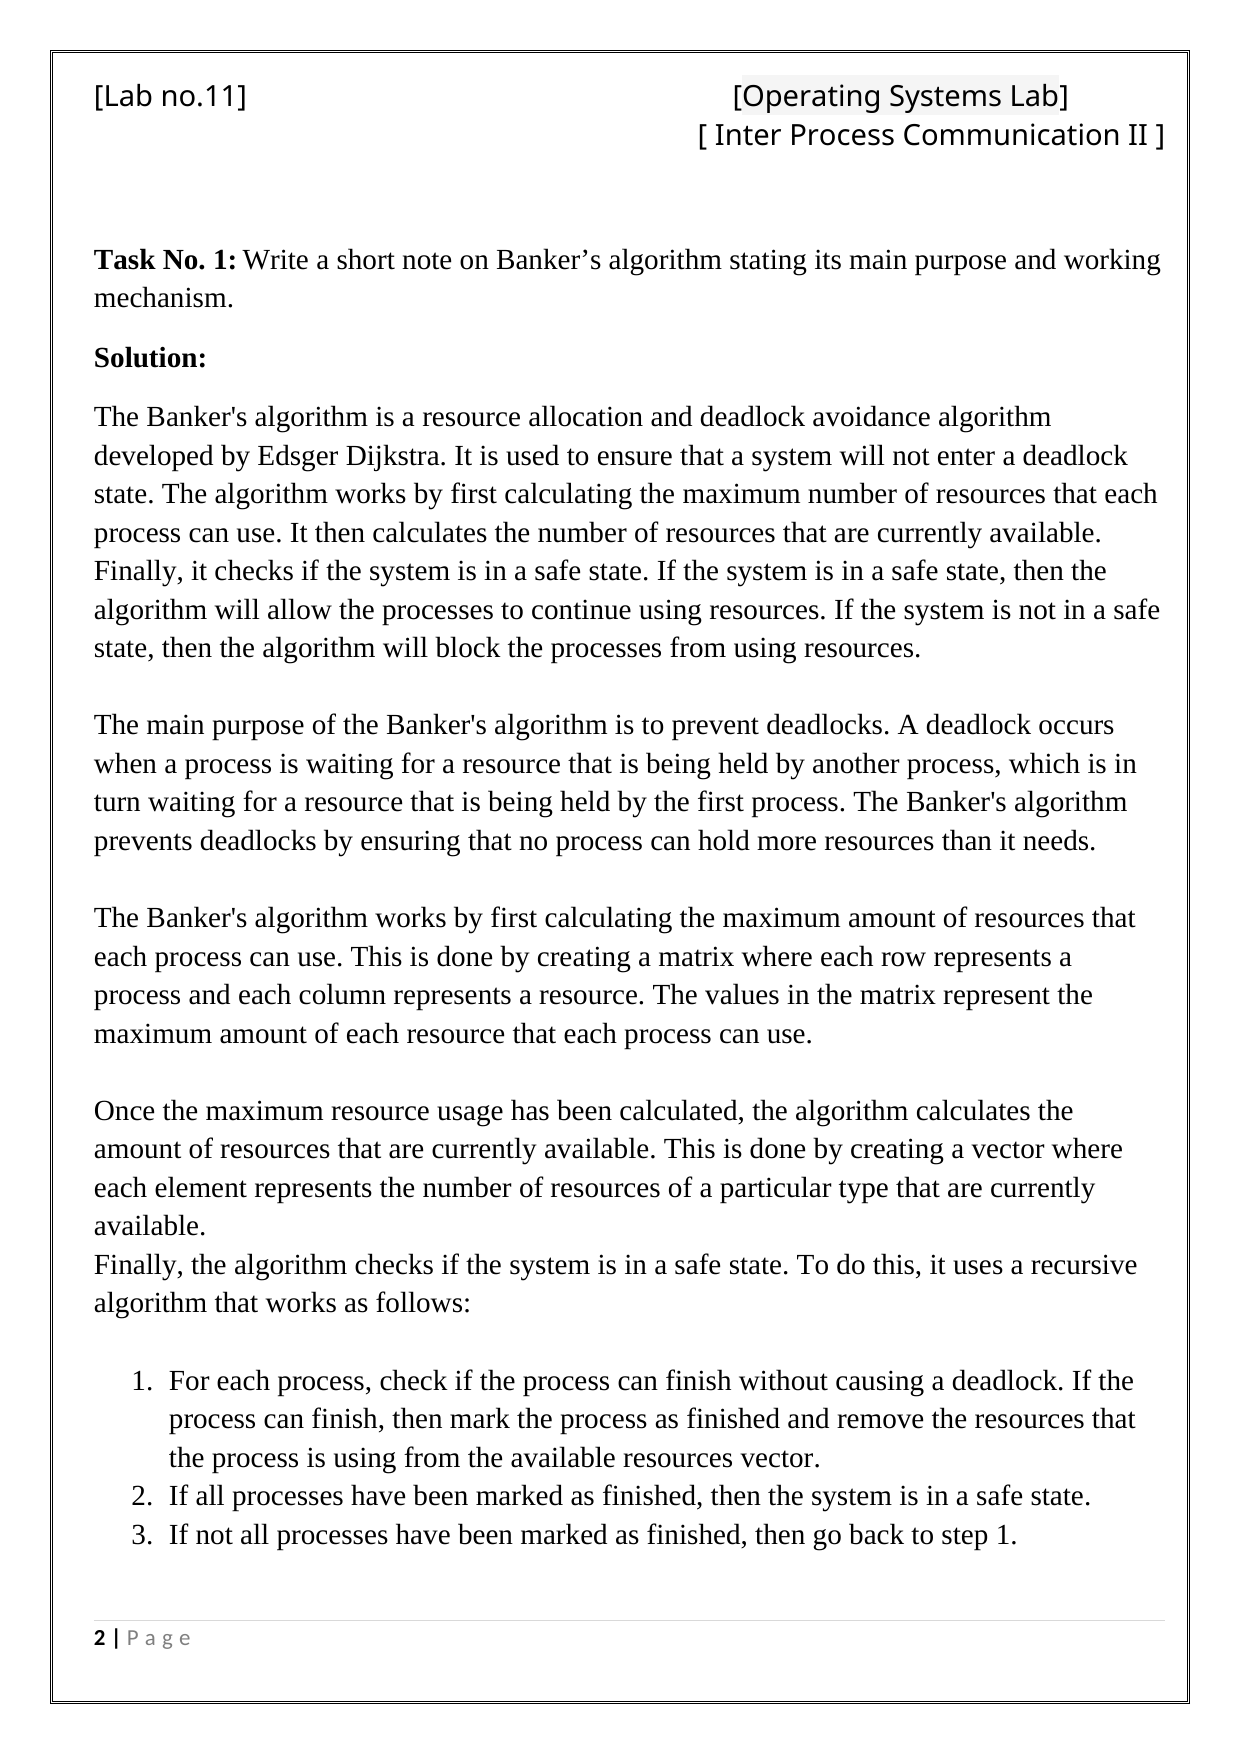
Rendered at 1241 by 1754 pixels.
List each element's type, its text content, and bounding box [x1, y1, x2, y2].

text Solution: [94, 340, 1165, 373]
text The main purpose of the Banker's algorithm is to prevent deadlocks. A deadlock occurs when a process is waiting for a resource that is being held by another process, which is in turn waiting for a resource that is being held by the first process. The Banker's algorithm prevents deadlocks by ensuring that no process can hold more resources than it needs. [94, 707, 1165, 857]
text Task No. 1: Write a short note on Banker’s algorithm stating its main purpose and working mechanism. [94, 242, 1165, 314]
list If not all processes have been marked as finished, then go back to step 1. [131, 1517, 1165, 1550]
text Finally, the algorithm checks if the system is in a safe state. To do this, it uses a recursive algorithm that works as follows: [94, 1247, 1165, 1319]
text The Banker's algorithm works by first calculating the maximum amount of resources that each process can use. This is done by creating a matrix where each row represents a process and each column represents a resource. The values in the matrix represent the maximum amount of each resource that each process can use. [94, 900, 1165, 1049]
text The Banker's algorithm is a resource allocation and deadlock avoidance algorithm developed by Edsger Dijkstra. It is used to ensure that a system will not enter a deadlock state. The algorithm works by first calculating the maximum number of resources that each process can use. It then calculates the number of resources that are currently available. Finally, it checks if the system is in a safe state. If the system is in a safe state, then the algorithm will allow the processes to continue using resources. If the system is not in a safe state, then the algorithm will block the processes from using resources. [94, 399, 1165, 664]
list If all processes have been marked as finished, then the system is in a safe state. [131, 1478, 1165, 1512]
text Once the maximum resource usage has been calculated, the algorithm calculates the amount of resources that are currently available. This is done by creating a vector where each element represents the number of resources of a particular type that are currently available. [94, 1093, 1165, 1242]
list For each process, check if the process can finish without causing a deadlock. If the process can finish, then mark the process as finished and remove the resources that the process is using from the available resources vector. [131, 1363, 1165, 1473]
